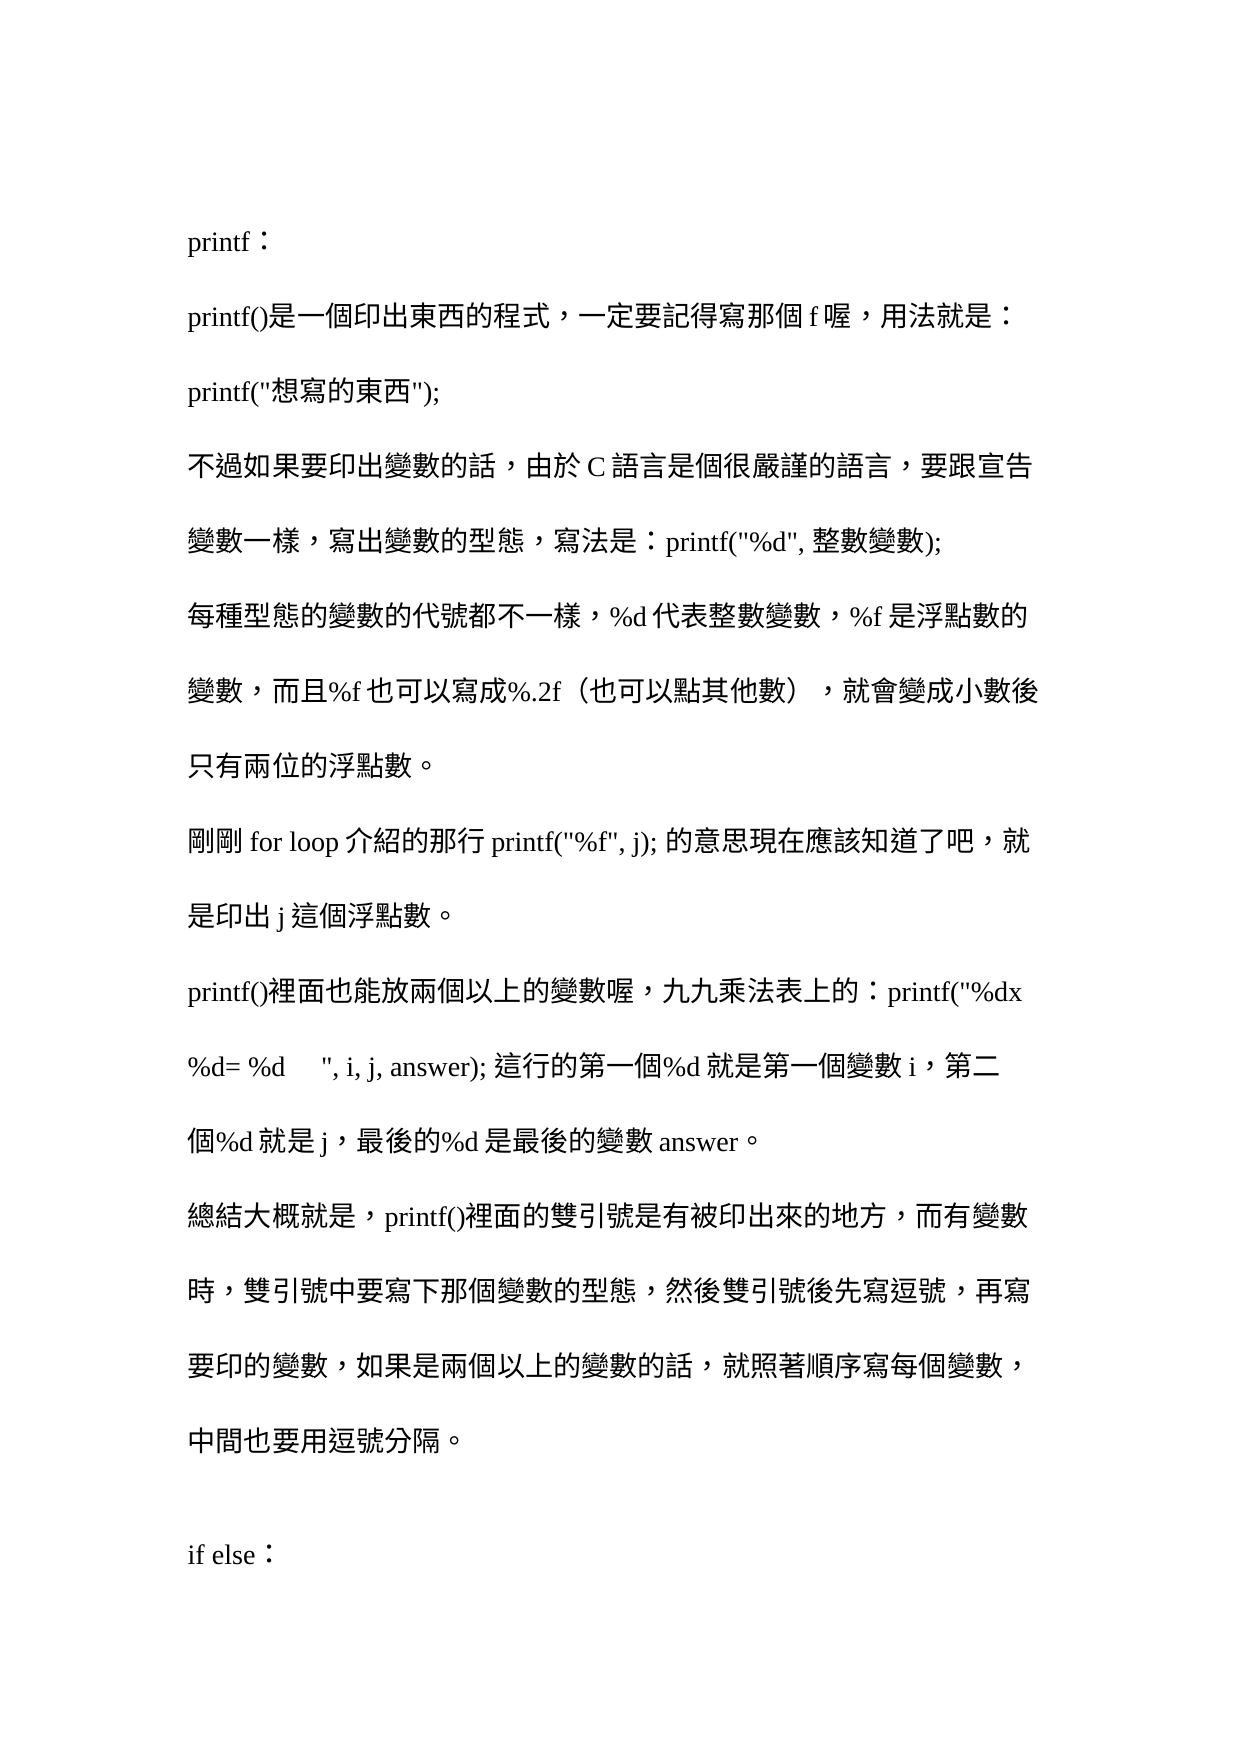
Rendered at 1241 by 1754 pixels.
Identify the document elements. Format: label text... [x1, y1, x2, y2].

text if else： [187, 1514, 1053, 1589]
text 總結大概就是，printf()裡面的雙引號是有被印出來的地方，而有變數時，雙引號中要寫下那個變數的型態，然後雙引號後先寫逗號，再寫要印的變數，如果是兩個以上的變數的話，就照著順序寫每個變數，中間也要用逗號分隔。 [187, 1177, 1053, 1477]
text 剛剛for loop介紹的那行printf("%f", j); 的意思現在應該知道了吧，就是印出j這個浮點數。 [187, 802, 1053, 952]
text 每種型態的變數的代號都不一樣，%d代表整數變數，%f是浮點數的變數，而且%f也可以寫成%.2f（也可以點其他數），就會變成小數後只有兩位的浮點數。 [187, 577, 1053, 802]
text 不過如果要印出變數的話，由於C語言是個很嚴謹的語言，要跟宣告變數一樣，寫出變數的型態，寫法是：printf("%d", 整數變數); [187, 427, 1053, 577]
text printf()裡面也能放兩個以上的變數喔，九九乘法表上的：printf("%dx %d= %d ", i, j, answer); 這行的第一個%d就是第一個變數i，第二個%d就是j，最後的%d是最後的變數answer。 [187, 952, 1053, 1177]
text printf： [187, 202, 1053, 277]
text printf()是一個印出東西的程式，一定要記得寫那個f喔，用法就是：printf("想寫的東西"); [187, 277, 1053, 427]
